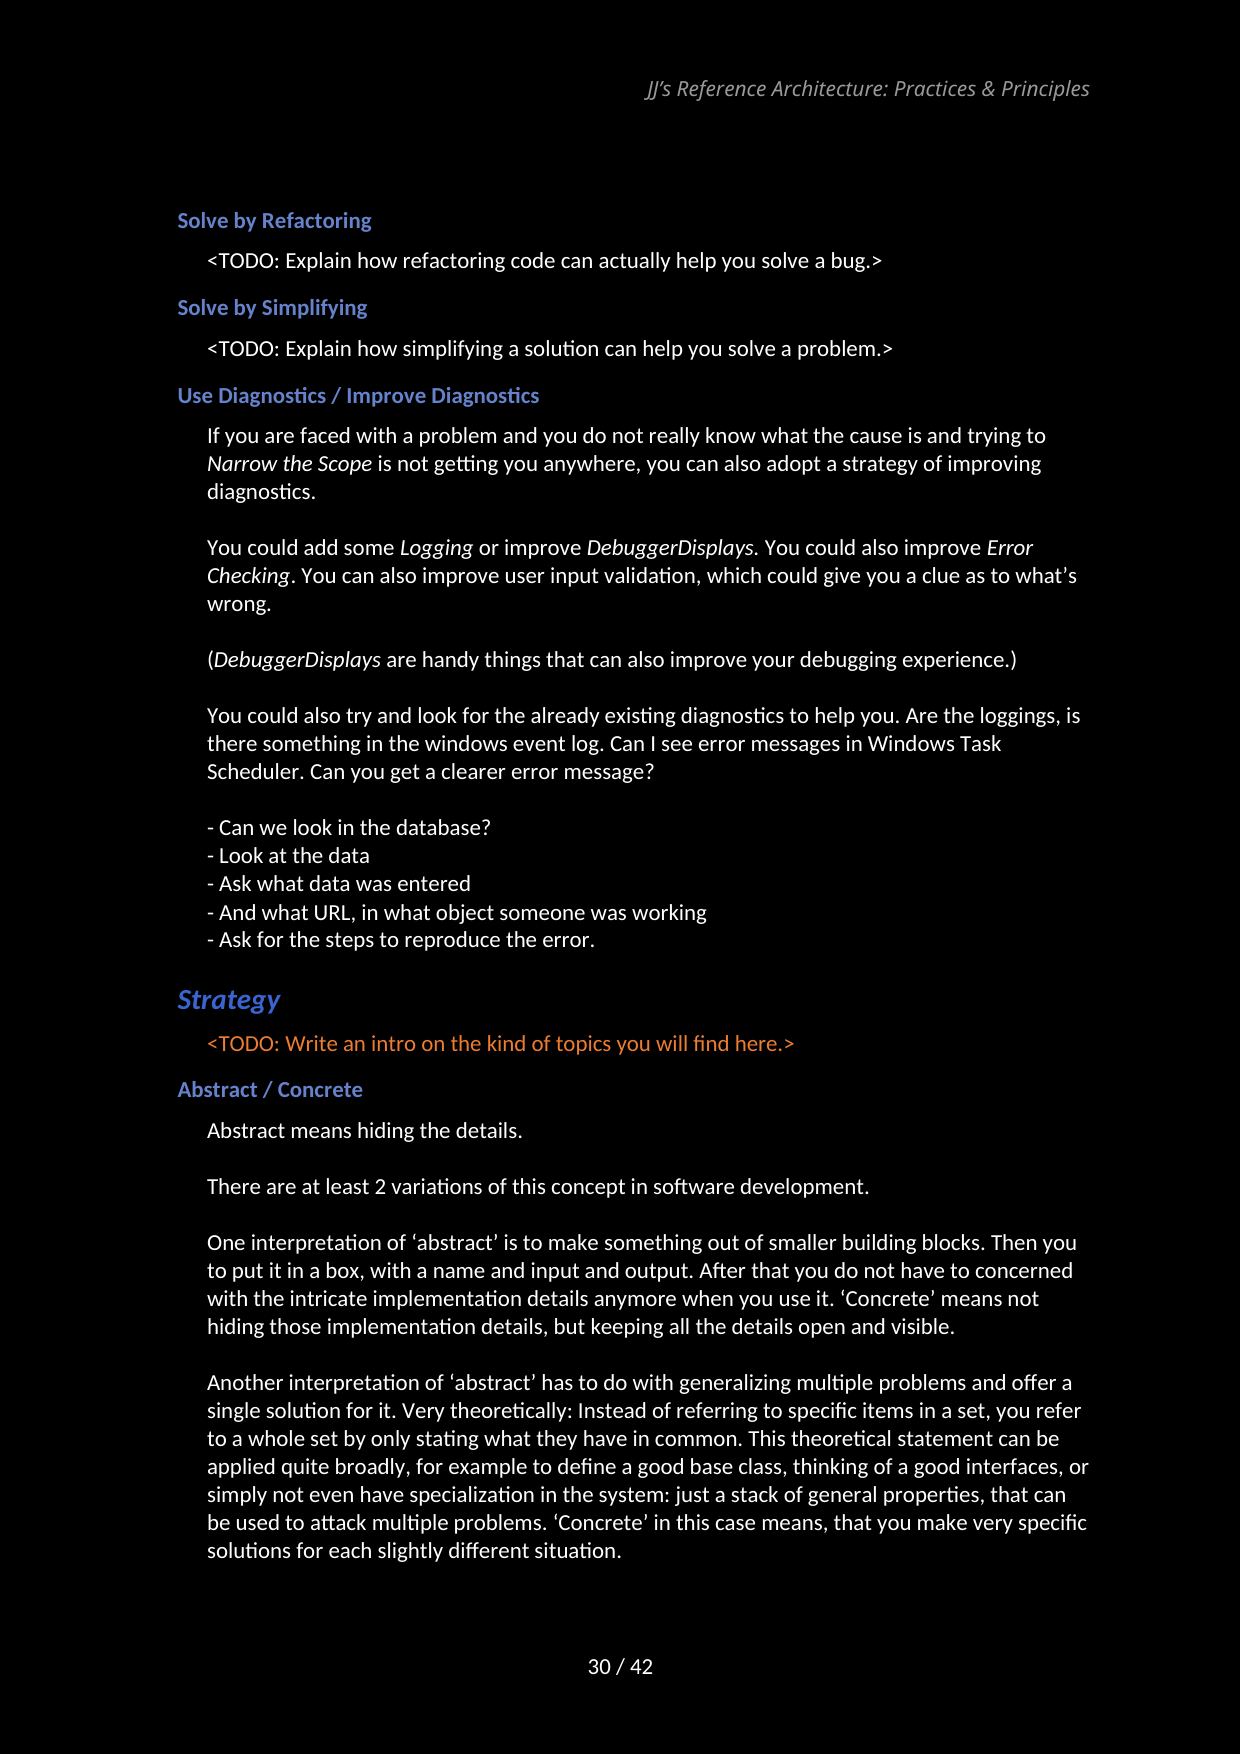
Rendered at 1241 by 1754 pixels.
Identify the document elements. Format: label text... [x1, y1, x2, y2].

subtitle Use Diagnostics / Improve Diagnostics [177, 381, 1092, 409]
text Another interpretation of ‘abstract’ has to do with generalizing multiple problems and offer a single solution for it. Very theoretically: Instead of referring to specific items in a set, you refer to a whole set by only stating what they have in common. This theoretical statement can be applied quite broadly, for example to define a good base class, thinking of a good interfaces, or simply not even have specialization in the system: just a stack of general properties, that can be used to attack multiple problems. ‘Concrete’ in this case means, that you make very specific solutions for each slightly different situation. [207, 1368, 1092, 1564]
text <TODO: Explain how simplifying a solution can help you solve a problem.> [207, 334, 1092, 362]
text - Ask for the steps to reproduce the error. [207, 926, 1092, 954]
text - Ask what data was entered [207, 869, 1092, 898]
text - And what URL, in what object someone was working [207, 898, 1092, 926]
text <TODO: Write an intro on the kind of topics you will find here.> [207, 1029, 1092, 1057]
text You could also try and look for the already existing diagnostics to help you. Are the loggings, is there something in the windows event log. Can I see error messages in Windows Task Scheduler. Can you get a clearer error message? [207, 701, 1092, 786]
text There are at least 2 variations of this concept in software development. [207, 1172, 1092, 1200]
subtitle Solve by Simplifying [177, 293, 1092, 321]
text - Look at the data [207, 842, 1092, 869]
subtitle Abstract / Concrete [177, 1076, 1092, 1104]
subtitle Strategy [177, 981, 1092, 1016]
subtitle Solve by Refactoring [177, 206, 1092, 234]
text You could add some Logging or improve DebuggerDisplays. You could also improve Error Checking. You can also improve user input validation, which could give you a clue as to what’s wrong. [207, 533, 1092, 617]
text One interpretation of ‘abstract’ is to make something out of smaller building blocks. Then you to put it in a box, with a name and input and output. After that you do not have to concerned with the intricate implementation details anymore when you use it. ‘Concrete’ means not hiding those implementation details, but keeping all the details open and visible. [207, 1228, 1092, 1340]
text (DebuggerDisplays are handy things that can also improve your debugging experience.) [207, 645, 1092, 673]
text If you are faced with a problem and you do not really know what the cause is and trying to Narrow the Scope is not getting you anywhere, you can also adopt a strategy of improving diagnostics. [207, 421, 1092, 505]
text Abstract means hiding the details. [207, 1116, 1092, 1144]
text - Can we look in the database? [207, 813, 1092, 842]
text <TODO: Explain how refactoring code can actually help you solve a bug.> [207, 247, 1092, 275]
